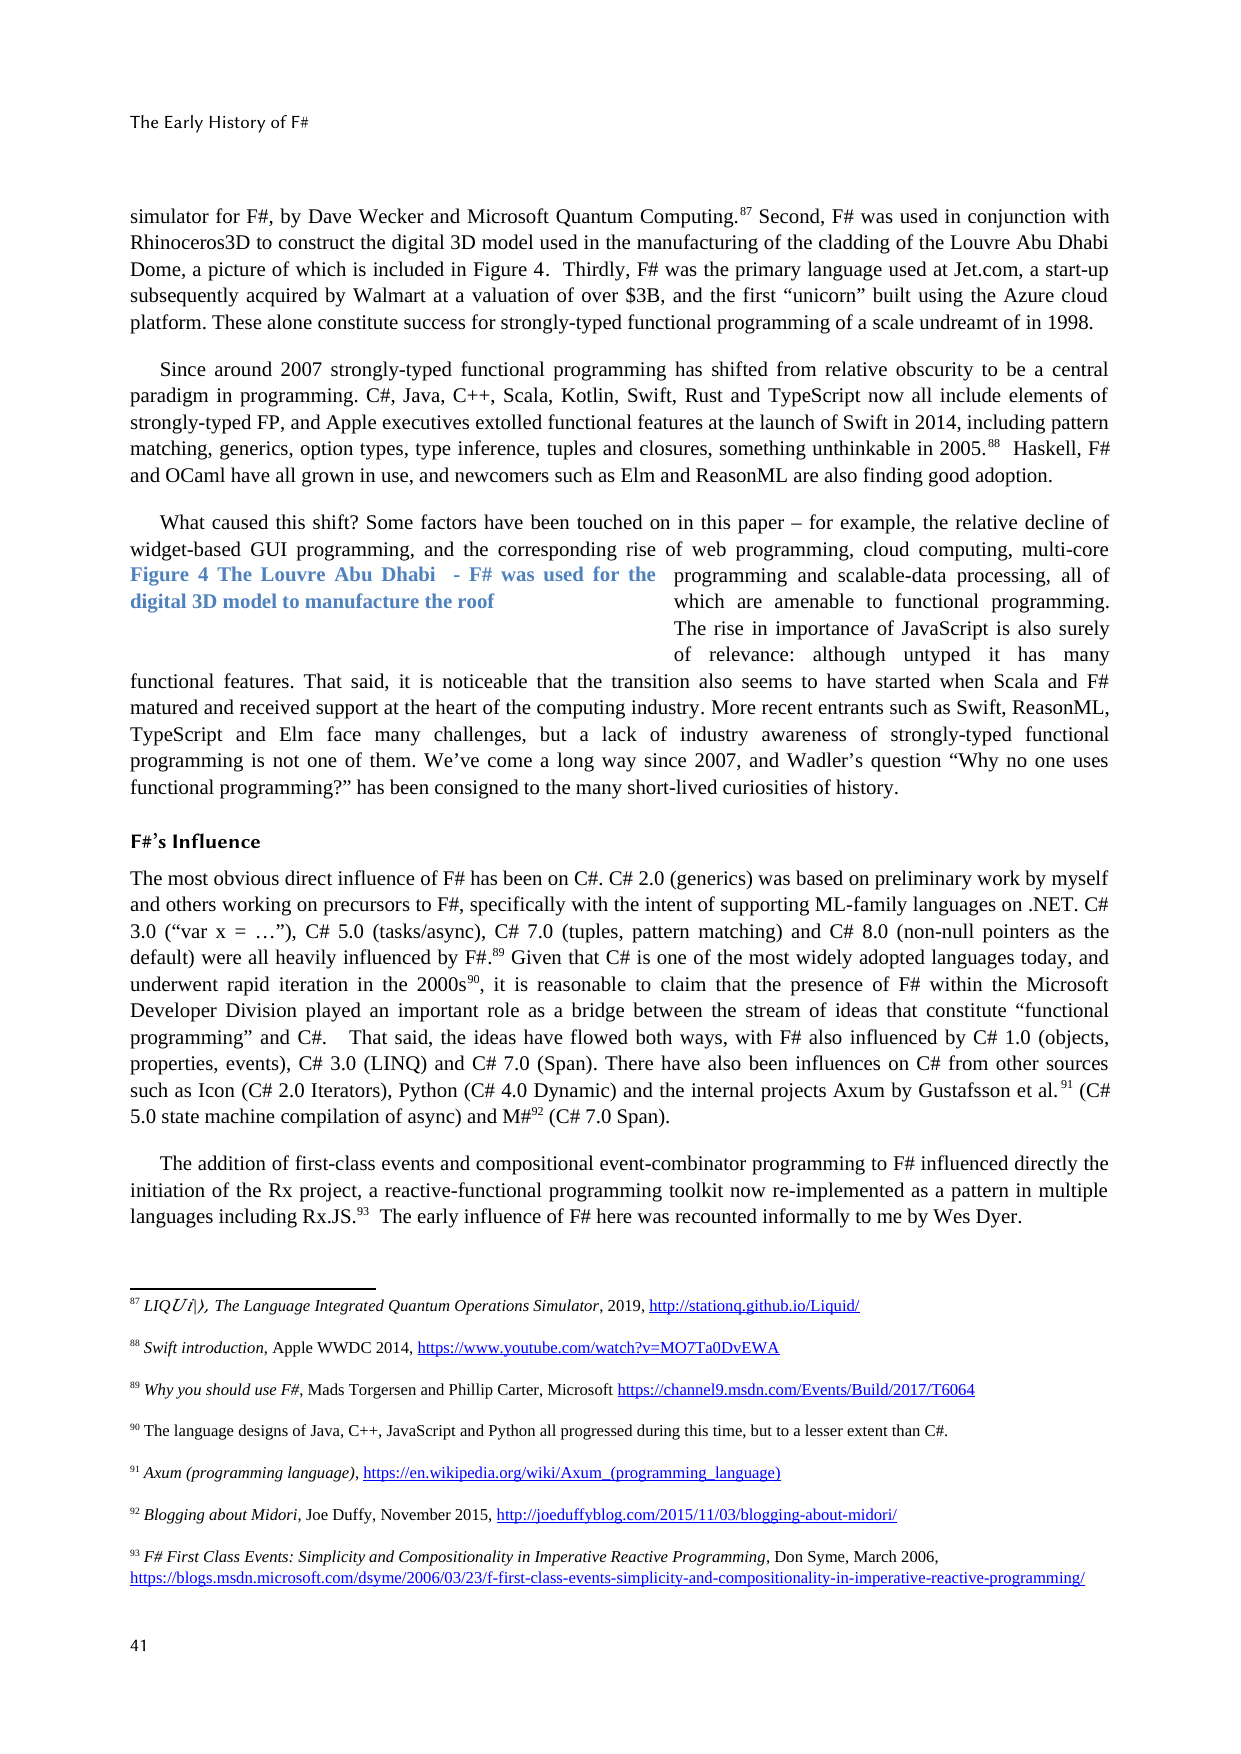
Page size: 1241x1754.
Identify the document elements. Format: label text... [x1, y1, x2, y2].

text F#’s Influence [130, 830, 1110, 854]
text Since around 2007 strongly-typed functional programming has shifted from relative obscurity to be a central paradigm in programming. C#, Java, C++, Scala, Kotlin, Swift, Rust and TypeScript now all include elements of strongly-typed FP, and Apple executives extolled functional features at the launch of Swift in 2014, including pattern matching, generics, option types, type inference, tuples and closures, something unthinkable in 2005. Haskell, F# and OCaml have all grown in use, and newcomers such as Elm and ReasonML are also finding good adoption. [130, 357, 1110, 487]
text The most obvious direct influence of F# has been on C#. C# 2.0 (generics) was based on preliminary work by myself and others working on precursors to F#, specifically with the intent of supporting ML-family languages on .NET. C# 3.0 (“var x = …”), C# 5.0 (tasks/async), C# 7.0 (tuples, pattern matching) and C# 8.0 (non-null pointers as the default) were all heavily influenced by F#. Given that C# is one of the most widely adopted languages today, and underwent rapid iteration in the 2000s, it is reasonable to claim that the presence of F# within the Microsoft Developer Division played an important role as a bridge between the stream of ideas that constitute “functional programming” and C#. That said, the ideas have flowed both ways, with F# also influenced by C# 1.0 (objects, properties, events), C# 3.0 (LINQ) and C# 7.0 (Span). There have also been influences on C# from other sources such as Icon (C# 2.0 Iterators), Python (C# 4.0 Dynamic) and the internal projects Axum by Gustafsson et al. (C# 5.0 state machine compilation of async) and M# (C# 7.0 Span). [130, 866, 1110, 1128]
text What caused this shift? Some factors have been touched on in this paper – for example, the relative decline of widget-based GUI programming, and the corresponding rise of web programming, cloud computing, multi-core programming and scalable-data processing, all of which are amenable to functional programming. The rise in importance of JavaScript is also surely of relevance: although untyped it has many functional features. That said, it is noticeable that the transition also seems to have started when Scala and F# matured and received support at the heart of the computing industry. More recent entrants such as Swift, ReasonML, TypeScript and Elm face many challenges, but a lack of industry awareness of strongly-typed functional programming is not one of them. We’ve come a long way since 2007, and Wadler’s question “Why no one uses functional programming?” has been consigned to the many short-lived curiosities of history. [130, 510, 1110, 799]
